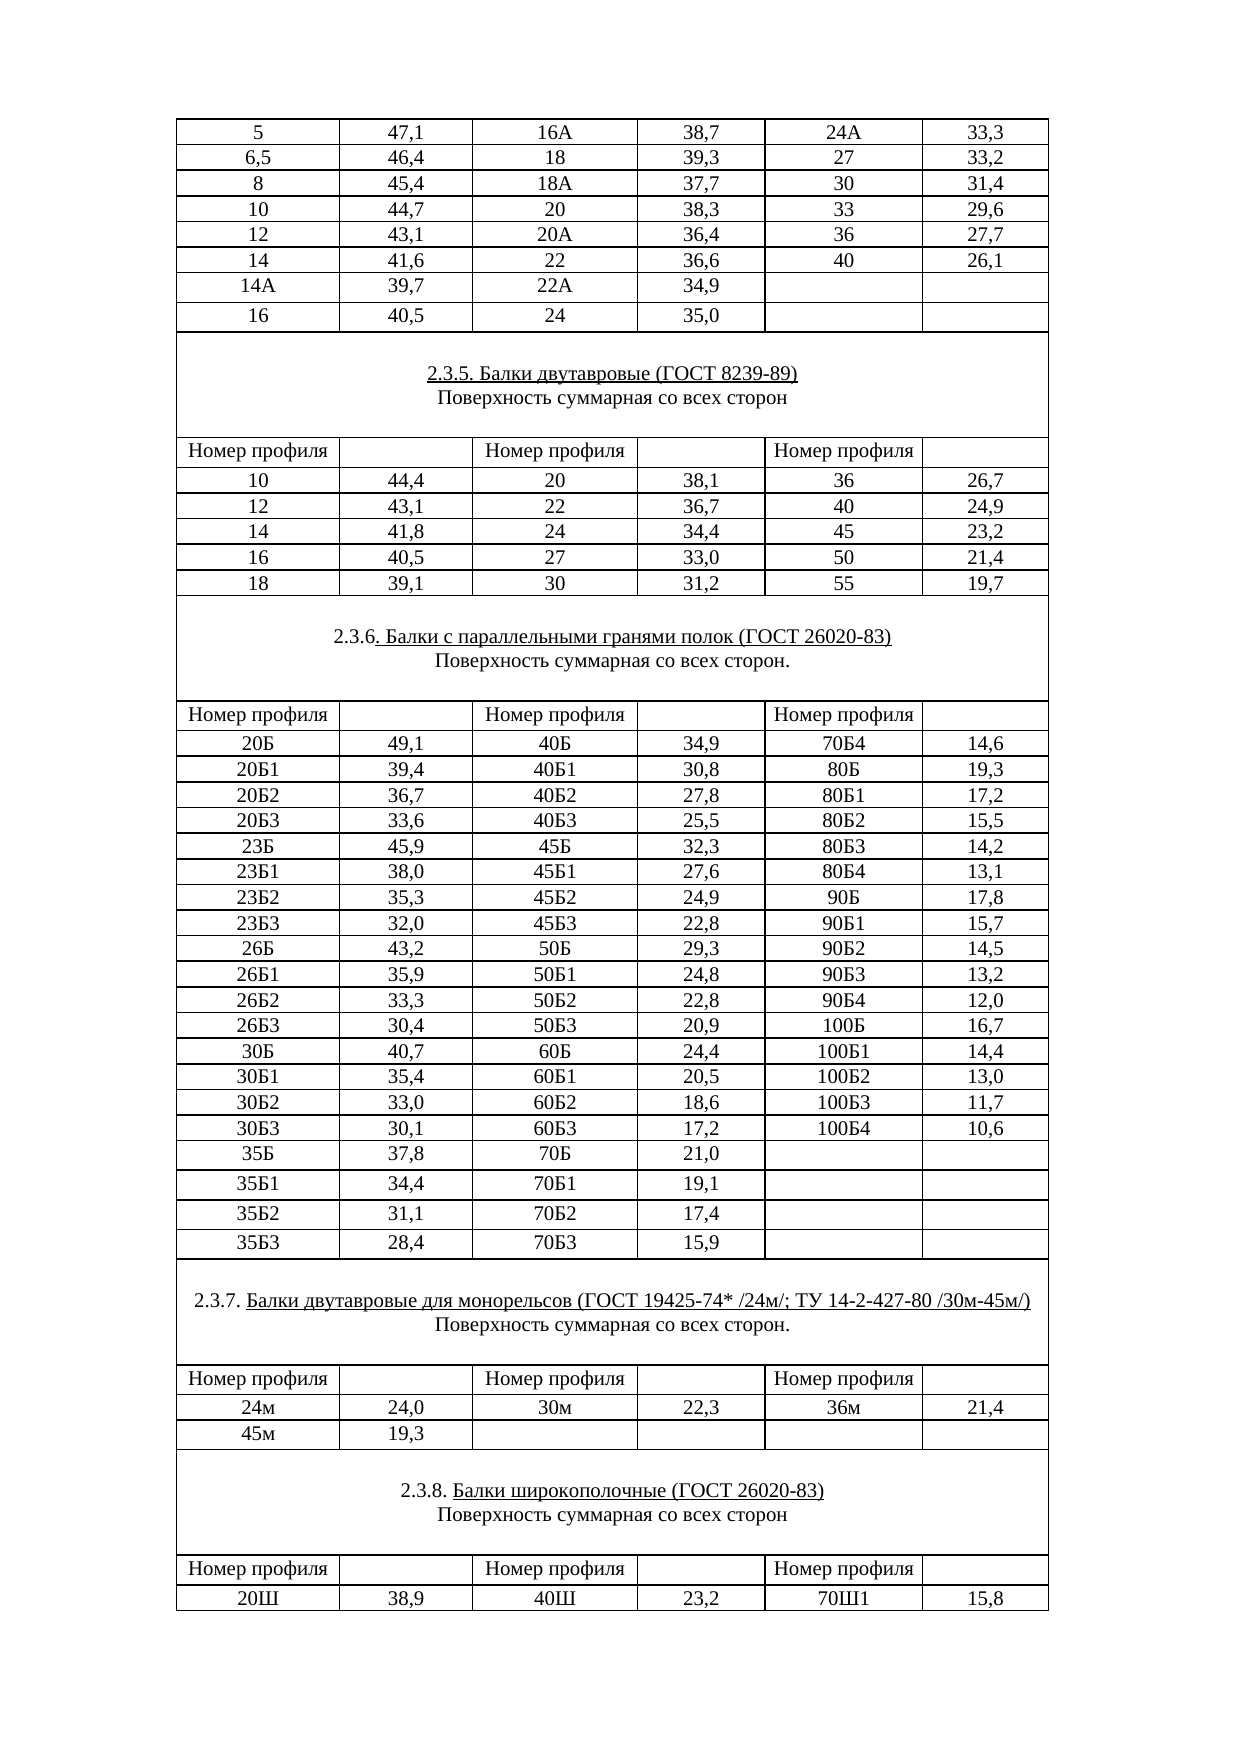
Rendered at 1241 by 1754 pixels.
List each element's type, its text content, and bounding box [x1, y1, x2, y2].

table_cell 22 [473, 248, 637, 272]
table_cell Номер профиля [473, 1556, 637, 1584]
table_cell 90Б1 [766, 911, 922, 935]
table_cell 23Б2 [177, 885, 339, 909]
table_cell 14,6 [923, 731, 1048, 755]
table_cell 40,5 [340, 545, 472, 569]
table_cell 27,6 [638, 860, 764, 883]
table_cell 30м [473, 1395, 637, 1419]
table_cell 24,4 [638, 1039, 764, 1063]
table_cell 70Б3 [473, 1230, 637, 1258]
table_cell 45 [766, 519, 922, 543]
table_cell Номер профиля [177, 438, 339, 466]
table_cell 100Б1 [766, 1039, 922, 1063]
table_cell 26Б [177, 936, 339, 960]
table_cell 26Б3 [177, 1013, 339, 1037]
table_cell 35Б1 [177, 1171, 339, 1199]
table_cell 35Б3 [177, 1230, 339, 1258]
table_cell 30Б [177, 1039, 339, 1063]
table_cell 20Б1 [177, 757, 339, 781]
table_cell 38,9 [340, 1586, 472, 1609]
table_cell [923, 303, 1048, 331]
table_cell 20А [473, 222, 637, 246]
table_cell 27,8 [638, 783, 764, 807]
table_cell 23Б3 [177, 911, 339, 935]
table_cell 16 [177, 545, 339, 569]
table_cell [923, 1141, 1048, 1169]
table_cell 20,5 [638, 1065, 764, 1088]
table_cell 32,0 [340, 911, 472, 935]
table_cell 30,1 [340, 1116, 472, 1140]
table_cell 37,7 [638, 171, 764, 195]
table_cell 40Б3 [473, 808, 637, 832]
table_cell 29,3 [638, 936, 764, 960]
table_cell 13,2 [923, 962, 1048, 986]
table_cell [638, 702, 764, 730]
table_cell 27,7 [923, 222, 1048, 246]
table_cell 50Б1 [473, 962, 637, 986]
table_cell 30Б1 [177, 1065, 339, 1088]
table_cell 24,0 [340, 1395, 472, 1419]
table_cell 2.3.5. Балки двутавровые (ГОСТ 8239-89) Поверхность суммарная со всех сторон [177, 333, 1048, 437]
table_cell 17,2 [638, 1116, 764, 1140]
table_cell 22 [473, 494, 637, 518]
table_cell [766, 1421, 922, 1449]
table_cell [766, 1171, 922, 1199]
table_cell 22,3 [638, 1395, 764, 1419]
table_cell 40Б [473, 731, 637, 755]
table_cell 20,9 [638, 1013, 764, 1037]
table_cell 23,2 [923, 519, 1048, 543]
table_cell 43,1 [340, 494, 472, 518]
table_cell 35,3 [340, 885, 472, 909]
table_cell 70Б2 [473, 1201, 637, 1228]
table_cell 15,9 [638, 1230, 764, 1258]
table_cell Номер профиля [473, 702, 637, 730]
table_cell 46,4 [340, 145, 472, 169]
table_cell 15,8 [923, 1586, 1048, 1609]
table_cell 80Б [766, 757, 922, 781]
table_cell 35Б2 [177, 1201, 339, 1228]
table_cell 24 [473, 519, 637, 543]
table_cell 12 [177, 222, 339, 246]
table_cell 14,2 [923, 834, 1048, 858]
table_cell 40,7 [340, 1039, 472, 1063]
table_cell 20 [473, 197, 637, 221]
table_cell 14 [177, 248, 339, 272]
table_cell 36м [766, 1395, 922, 1419]
table_cell [923, 273, 1048, 301]
table_cell [340, 438, 472, 466]
table_cell 33,0 [638, 545, 764, 569]
table_cell 70Б4 [766, 731, 922, 755]
table_cell [766, 303, 922, 331]
table_cell 19,3 [923, 757, 1048, 781]
table_cell 47,1 [340, 120, 472, 144]
table_cell 21,4 [923, 545, 1048, 569]
table_cell 24,9 [638, 885, 764, 909]
table_cell 35Б [177, 1141, 339, 1169]
table_cell 36,7 [340, 783, 472, 807]
table_cell 34,9 [638, 273, 764, 301]
table_cell 80Б2 [766, 808, 922, 832]
table_cell 60Б2 [473, 1090, 637, 1114]
table_cell [766, 273, 922, 301]
table_cell 70Б [473, 1141, 637, 1169]
table_cell 33 [766, 197, 922, 221]
table_cell 36 [766, 222, 922, 246]
table_cell 30Б3 [177, 1116, 339, 1140]
table_cell 23Б [177, 834, 339, 858]
table_cell 38,0 [340, 860, 472, 883]
table_cell 33,2 [923, 145, 1048, 169]
table_cell 19,3 [340, 1421, 472, 1449]
table_cell 45Б3 [473, 911, 637, 935]
table_cell 28,4 [340, 1230, 472, 1258]
table_cell 35,9 [340, 962, 472, 986]
table_cell 33,0 [340, 1090, 472, 1114]
table_cell 14 [177, 519, 339, 543]
table_cell 26,1 [923, 248, 1048, 272]
table_cell [923, 702, 1048, 730]
table_cell 24м [177, 1395, 339, 1419]
table_cell 31,4 [923, 171, 1048, 195]
table_cell 90Б2 [766, 936, 922, 960]
table_cell 16А [473, 120, 637, 144]
table_cell [923, 1230, 1048, 1258]
table_cell 33,3 [923, 120, 1048, 144]
table_cell 37,8 [340, 1141, 472, 1169]
table_cell [473, 1421, 637, 1449]
table_cell 23Б1 [177, 860, 339, 883]
table_cell 21,0 [638, 1141, 764, 1169]
table_cell 26Б2 [177, 988, 339, 1012]
table_cell 50 [766, 545, 922, 569]
table_cell 27 [473, 545, 637, 569]
table_cell 39,4 [340, 757, 472, 781]
table_cell 13,0 [923, 1065, 1048, 1088]
table_cell 30,8 [638, 757, 764, 781]
table_cell 45Б2 [473, 885, 637, 909]
table_cell 10 [177, 197, 339, 221]
table_cell 50Б2 [473, 988, 637, 1012]
table_cell 34,4 [638, 519, 764, 543]
table_cell 17,2 [923, 783, 1048, 807]
table_cell 20 [473, 468, 637, 492]
table_cell 43,2 [340, 936, 472, 960]
table_cell 34,4 [340, 1171, 472, 1199]
table_cell 18А [473, 171, 637, 195]
table_cell 49,1 [340, 731, 472, 755]
table_cell 8 [177, 171, 339, 195]
table_cell 26,7 [923, 468, 1048, 492]
table_cell 60Б [473, 1039, 637, 1063]
table_cell 38,7 [638, 120, 764, 144]
table_cell [766, 1230, 922, 1258]
table_cell 50Б3 [473, 1013, 637, 1037]
table_cell 18 [177, 571, 339, 594]
table_cell 33,3 [340, 988, 472, 1012]
table_cell 39,3 [638, 145, 764, 169]
table_cell 30 [473, 571, 637, 594]
table_cell Номер профиля [766, 1366, 922, 1393]
table_cell [923, 1421, 1048, 1449]
table_cell 27 [766, 145, 922, 169]
table_cell 17,4 [638, 1201, 764, 1228]
table_cell [340, 1366, 472, 1393]
table_cell 11,7 [923, 1090, 1048, 1114]
table_cell Номер профиля [177, 1556, 339, 1584]
table_cell 70Б1 [473, 1171, 637, 1199]
table_cell 25,5 [638, 808, 764, 832]
table_cell 31,2 [638, 571, 764, 594]
table_cell 22,8 [638, 988, 764, 1012]
table_cell 21,4 [923, 1395, 1048, 1419]
table_cell [923, 1366, 1048, 1393]
table_cell 30,4 [340, 1013, 472, 1037]
table_cell 20Б2 [177, 783, 339, 807]
table_cell Номер профиля [473, 438, 637, 466]
table_cell [638, 438, 764, 466]
table_cell 5 [177, 120, 339, 144]
table_cell 22А [473, 273, 637, 301]
table_cell 26Б1 [177, 962, 339, 986]
table_cell 80Б3 [766, 834, 922, 858]
table_cell Номер профиля [766, 702, 922, 730]
table_cell 36,4 [638, 222, 764, 246]
table_cell 29,6 [923, 197, 1048, 221]
table_cell 55 [766, 571, 922, 594]
table_cell 30Б2 [177, 1090, 339, 1114]
table_cell [923, 1171, 1048, 1199]
table_cell 31,1 [340, 1201, 472, 1228]
table_cell Номер профиля [766, 1556, 922, 1584]
table_cell 36 [766, 468, 922, 492]
table_cell 100Б4 [766, 1116, 922, 1140]
table_cell 50Б [473, 936, 637, 960]
table_cell 45Б [473, 834, 637, 858]
table_cell 40,5 [340, 303, 472, 331]
table_cell 24,9 [923, 494, 1048, 518]
table_cell 34,9 [638, 731, 764, 755]
table_cell 15,7 [923, 911, 1048, 935]
table_cell 2.3.6. Балки с параллельными гранями полок (ГОСТ 26020-83) Поверхность суммарная со всех сторон. [177, 596, 1048, 700]
table_cell 100Б [766, 1013, 922, 1037]
table_cell 40Б2 [473, 783, 637, 807]
table_cell 14,4 [923, 1039, 1048, 1063]
table_cell 41,6 [340, 248, 472, 272]
table_cell 70Ш1 [766, 1586, 922, 1609]
table_cell 40Ш [473, 1586, 637, 1609]
table_cell [340, 702, 472, 730]
table_cell 18 [473, 145, 637, 169]
table_cell 10,6 [923, 1116, 1048, 1140]
table_cell 90Б3 [766, 962, 922, 986]
table_cell 80Б4 [766, 860, 922, 883]
table_cell Номер профиля [177, 1366, 339, 1393]
table_cell 24 [473, 303, 637, 331]
table_cell [638, 1366, 764, 1393]
table_cell 20Ш [177, 1586, 339, 1609]
table_cell 44,7 [340, 197, 472, 221]
table_cell 39,1 [340, 571, 472, 594]
table_cell 45Б1 [473, 860, 637, 883]
table_cell 18,6 [638, 1090, 764, 1114]
table_cell 100Б3 [766, 1090, 922, 1114]
table_cell 17,8 [923, 885, 1048, 909]
table_cell 30 [766, 171, 922, 195]
table_cell 90Б4 [766, 988, 922, 1012]
table_cell 22,8 [638, 911, 764, 935]
table_cell 16 [177, 303, 339, 331]
table_cell [340, 1556, 472, 1584]
table_cell 45м [177, 1421, 339, 1449]
table_cell 2.3.7. Балки двутавровые для монорельсов (ГОСТ 19425-74* /24м/; ТУ 14-2-427-80 /30м-45м/) Поверхность суммарная со всех сторон. [177, 1260, 1048, 1364]
table_cell 24А [766, 120, 922, 144]
table_cell 39,7 [340, 273, 472, 301]
table_cell 36,6 [638, 248, 764, 272]
table_cell 2.3.8. Балки широкополочные (ГОСТ 26020-83) Поверхность суммарная со всех сторон [177, 1450, 1048, 1554]
table_cell 44,4 [340, 468, 472, 492]
table_cell 100Б2 [766, 1065, 922, 1088]
table_cell 23,2 [638, 1586, 764, 1609]
table_cell Номер профиля [473, 1366, 637, 1393]
table_cell [766, 1141, 922, 1169]
table_cell 15,5 [923, 808, 1048, 832]
table_cell 38,1 [638, 468, 764, 492]
table_cell 40 [766, 248, 922, 272]
table_cell Номер профиля [766, 438, 922, 466]
table_cell 40Б1 [473, 757, 637, 781]
table_cell 60Б1 [473, 1065, 637, 1088]
table_cell 32,3 [638, 834, 764, 858]
table_cell 45,9 [340, 834, 472, 858]
table_cell 13,1 [923, 860, 1048, 883]
table_cell [638, 1421, 764, 1449]
table_cell [923, 1201, 1048, 1228]
table_cell 90Б [766, 885, 922, 909]
table_cell 45,4 [340, 171, 472, 195]
table_cell 24,8 [638, 962, 764, 986]
table_cell 33,6 [340, 808, 472, 832]
table_cell 41,8 [340, 519, 472, 543]
table_cell 16,7 [923, 1013, 1048, 1037]
table_cell 20Б [177, 731, 339, 755]
table_cell [923, 1556, 1048, 1584]
table_cell 38,3 [638, 197, 764, 221]
table_cell 14,5 [923, 936, 1048, 960]
table_cell 60Б3 [473, 1116, 637, 1140]
table_cell [638, 1556, 764, 1584]
table_cell Номер профиля [177, 702, 339, 730]
table_cell 40 [766, 494, 922, 518]
table_cell 43,1 [340, 222, 472, 246]
table_cell 20Б3 [177, 808, 339, 832]
table_cell 35,4 [340, 1065, 472, 1088]
table_cell 12,0 [923, 988, 1048, 1012]
table_cell 10 [177, 468, 339, 492]
table_cell 36,7 [638, 494, 764, 518]
table_cell 19,1 [638, 1171, 764, 1199]
table_cell 19,7 [923, 571, 1048, 594]
table_cell 14А [177, 273, 339, 301]
table_cell 12 [177, 494, 339, 518]
table_cell 35,0 [638, 303, 764, 331]
table_cell [766, 1201, 922, 1228]
table_cell 80Б1 [766, 783, 922, 807]
table_cell [923, 438, 1048, 466]
table_cell 6,5 [177, 145, 339, 169]
